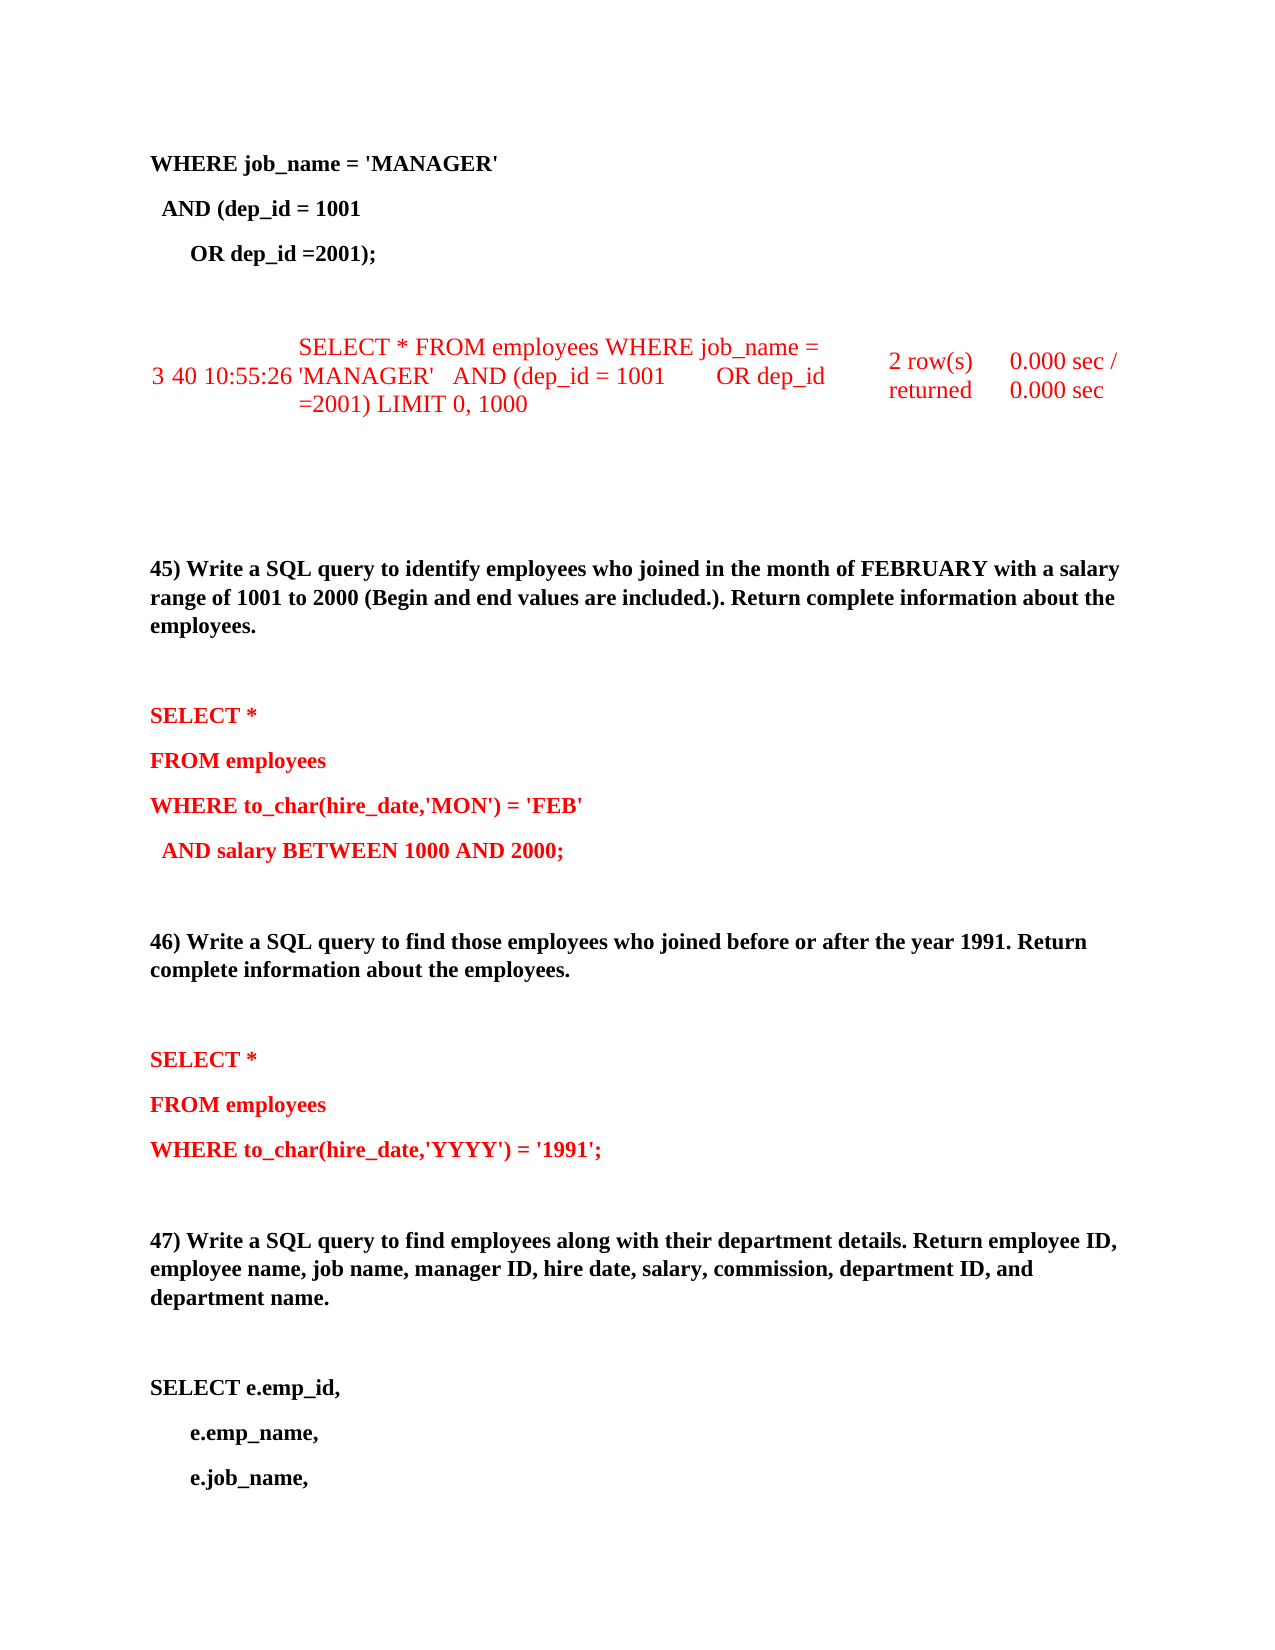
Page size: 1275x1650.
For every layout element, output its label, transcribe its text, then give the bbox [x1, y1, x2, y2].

table_header SELECT * FROM employees WHERE job_name = 'MANAGER' AND (dep_id = 1001 OR dep_id =2001) LIMIT 0, 1000 [297, 330, 887, 420]
table_header 40 [170, 330, 202, 420]
text WHERE to_char(hire_date,'MON') = 'FEB' [150, 792, 1125, 819]
text e.emp_name, [150, 1419, 1125, 1445]
table_header 10:55:26 [202, 330, 297, 420]
text OR dep_id =2001); [150, 240, 1125, 267]
text SELECT * [150, 702, 1125, 728]
text 46) Write a SQL query to find those employees who joined before or after the year 1991. Return complete information about the employees. [150, 928, 1125, 982]
text e.job_name, [150, 1464, 1125, 1490]
table_header 3 [150, 330, 170, 420]
text 45) Write a SQL query to identify employees who joined in the month of FEBRUARY with a salary range of 1001 to 2000 (Begin and end values are included.). Return complete information about the employees. [150, 555, 1125, 638]
text WHERE to_char(hire_date,'YYYY') = '1991'; [150, 1137, 1125, 1163]
text SELECT e.emp_id, [150, 1374, 1125, 1400]
text WHERE job_name = 'MANAGER' [150, 150, 1125, 176]
table_header 2 row(s) returned [887, 330, 1008, 420]
text FROM employees [150, 1091, 1125, 1118]
text AND (dep_id = 1001 [150, 195, 1125, 221]
text AND salary BETWEEN 1000 AND 2000; [150, 837, 1125, 864]
text FROM employees [150, 747, 1125, 774]
table_header 0.000 sec / 0.000 sec [1008, 330, 1125, 420]
text SELECT * [150, 1046, 1125, 1073]
